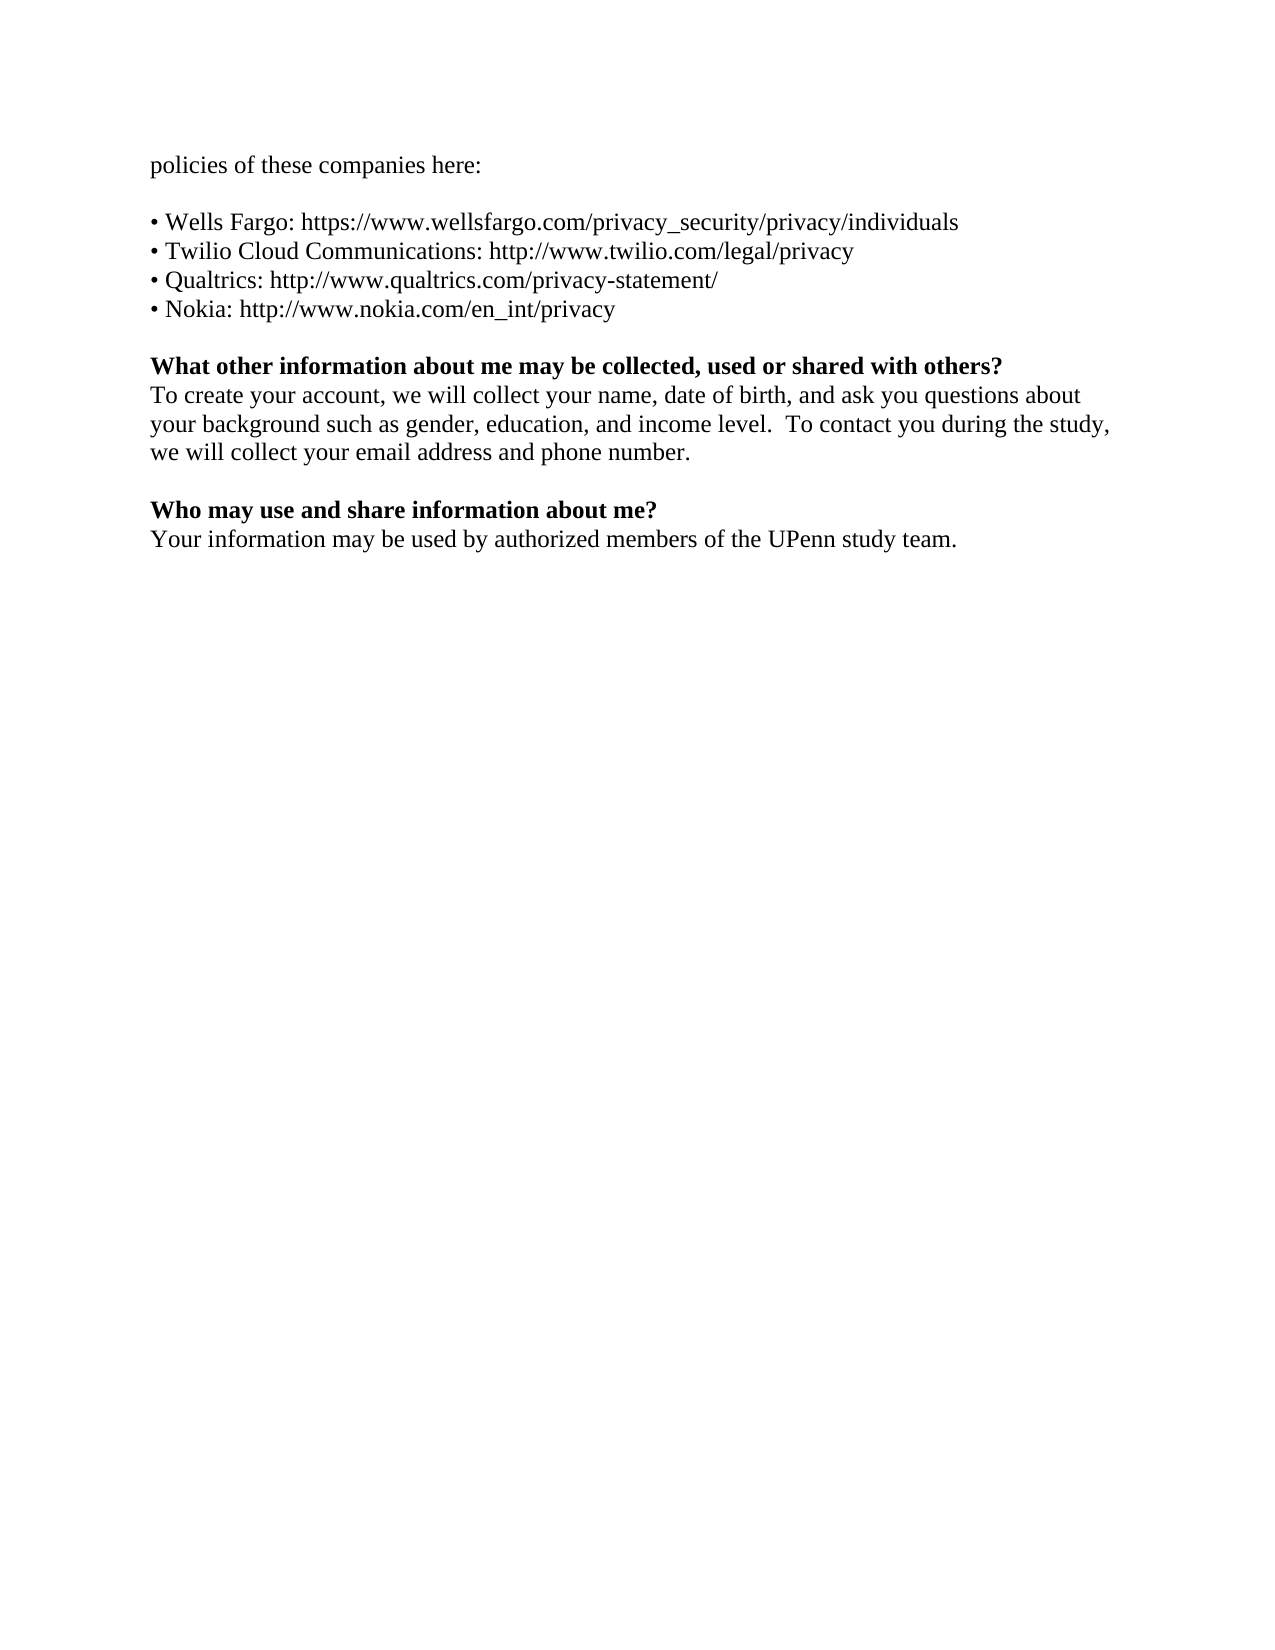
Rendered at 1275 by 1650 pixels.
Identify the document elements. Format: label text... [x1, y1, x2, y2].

text What other information about me may be collected, used or shared with others? To create your account, we will collect your name, date of birth, and ask you questions about your background such as gender, education, and income level. To contact you during the study, we will collect your email address and phone number. Who may use and share information about me? Your information may be used by authorized members of the UPenn study team. [150, 322, 1125, 552]
text • Wells Fargo: https://www.wellsfargo.com/privacy_security/privacy/individuals [150, 179, 1125, 236]
text • Nokia: http://www.nokia.com/en_int/privacy [150, 294, 1125, 322]
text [150, 150, 1125, 179]
text • Twilio Cloud Communications: http://www.twilio.com/legal/privacy [150, 236, 1125, 265]
text • Qualtrics: http://www.qualtrics.com/privacy-statement/ [150, 265, 1125, 294]
